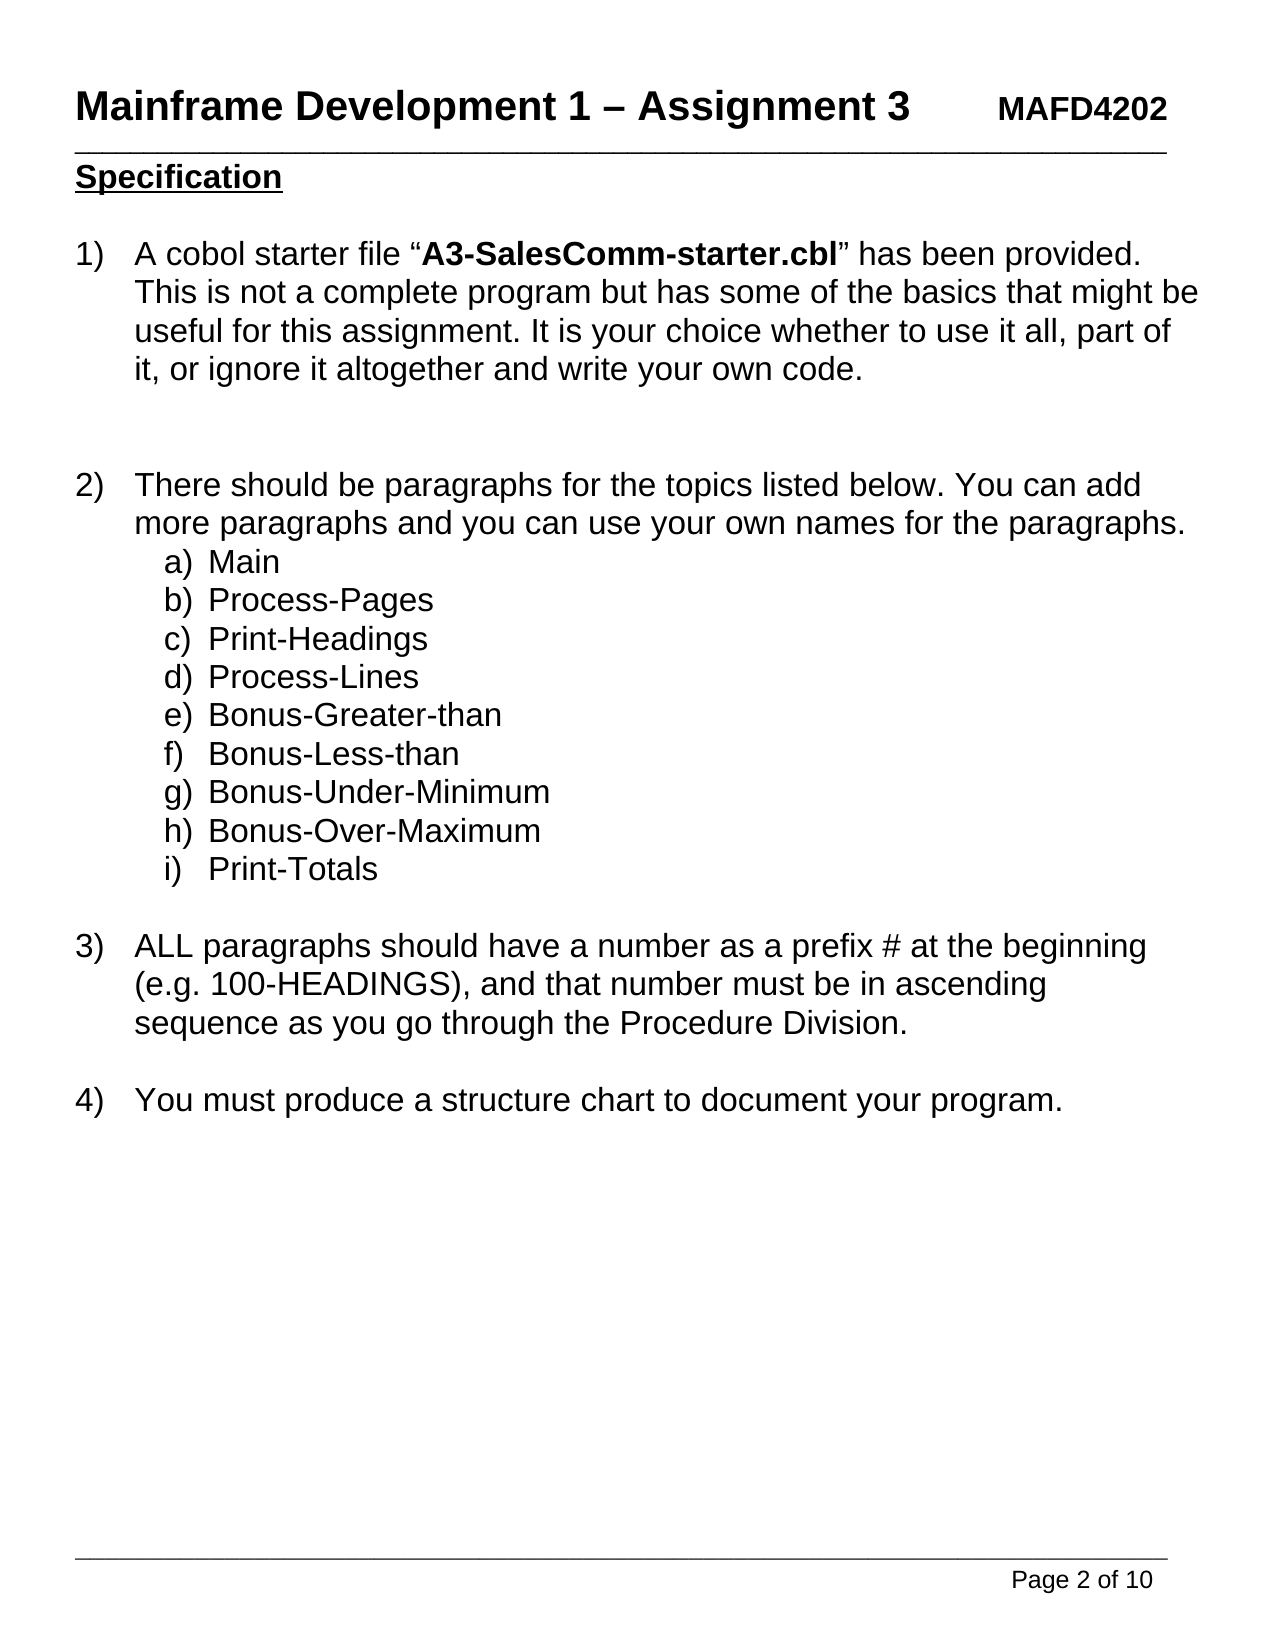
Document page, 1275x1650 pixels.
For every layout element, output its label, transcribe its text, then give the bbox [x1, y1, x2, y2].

list Print-Headings [164, 618, 1200, 657]
list Bonus-Under-Minimum [164, 772, 1200, 811]
list Bonus-Greater-than [164, 695, 1200, 734]
list You must produce a structure chart to document your program. [75, 1080, 1200, 1118]
list Main [164, 542, 1200, 580]
list There should be paragraphs for the topics listed below. You can add more paragraphs and you can use your own names for the paragraphs. [75, 465, 1200, 542]
list Bonus-Over-Maximum [164, 811, 1200, 849]
text Specification [75, 157, 1200, 196]
list Process-Lines [164, 657, 1200, 695]
list Bonus-Less-than [164, 734, 1200, 772]
list ALL paragraphs should have a number as a prefix # at the beginning (e.g. 100-HEADINGS), and that number must be in ascending sequence as you go through the Procedure Division. [75, 926, 1200, 1041]
list A cobol starter file “A3-SalesComm-starter.cbl” has been provided. This is not a complete program but has some of the basics that might be useful for this assignment. It is your choice whether to use it all, part of it, or ignore it altogether and write your own code. [75, 234, 1200, 388]
list Process-Pages [164, 580, 1200, 618]
list Print-Totals [164, 849, 1200, 888]
